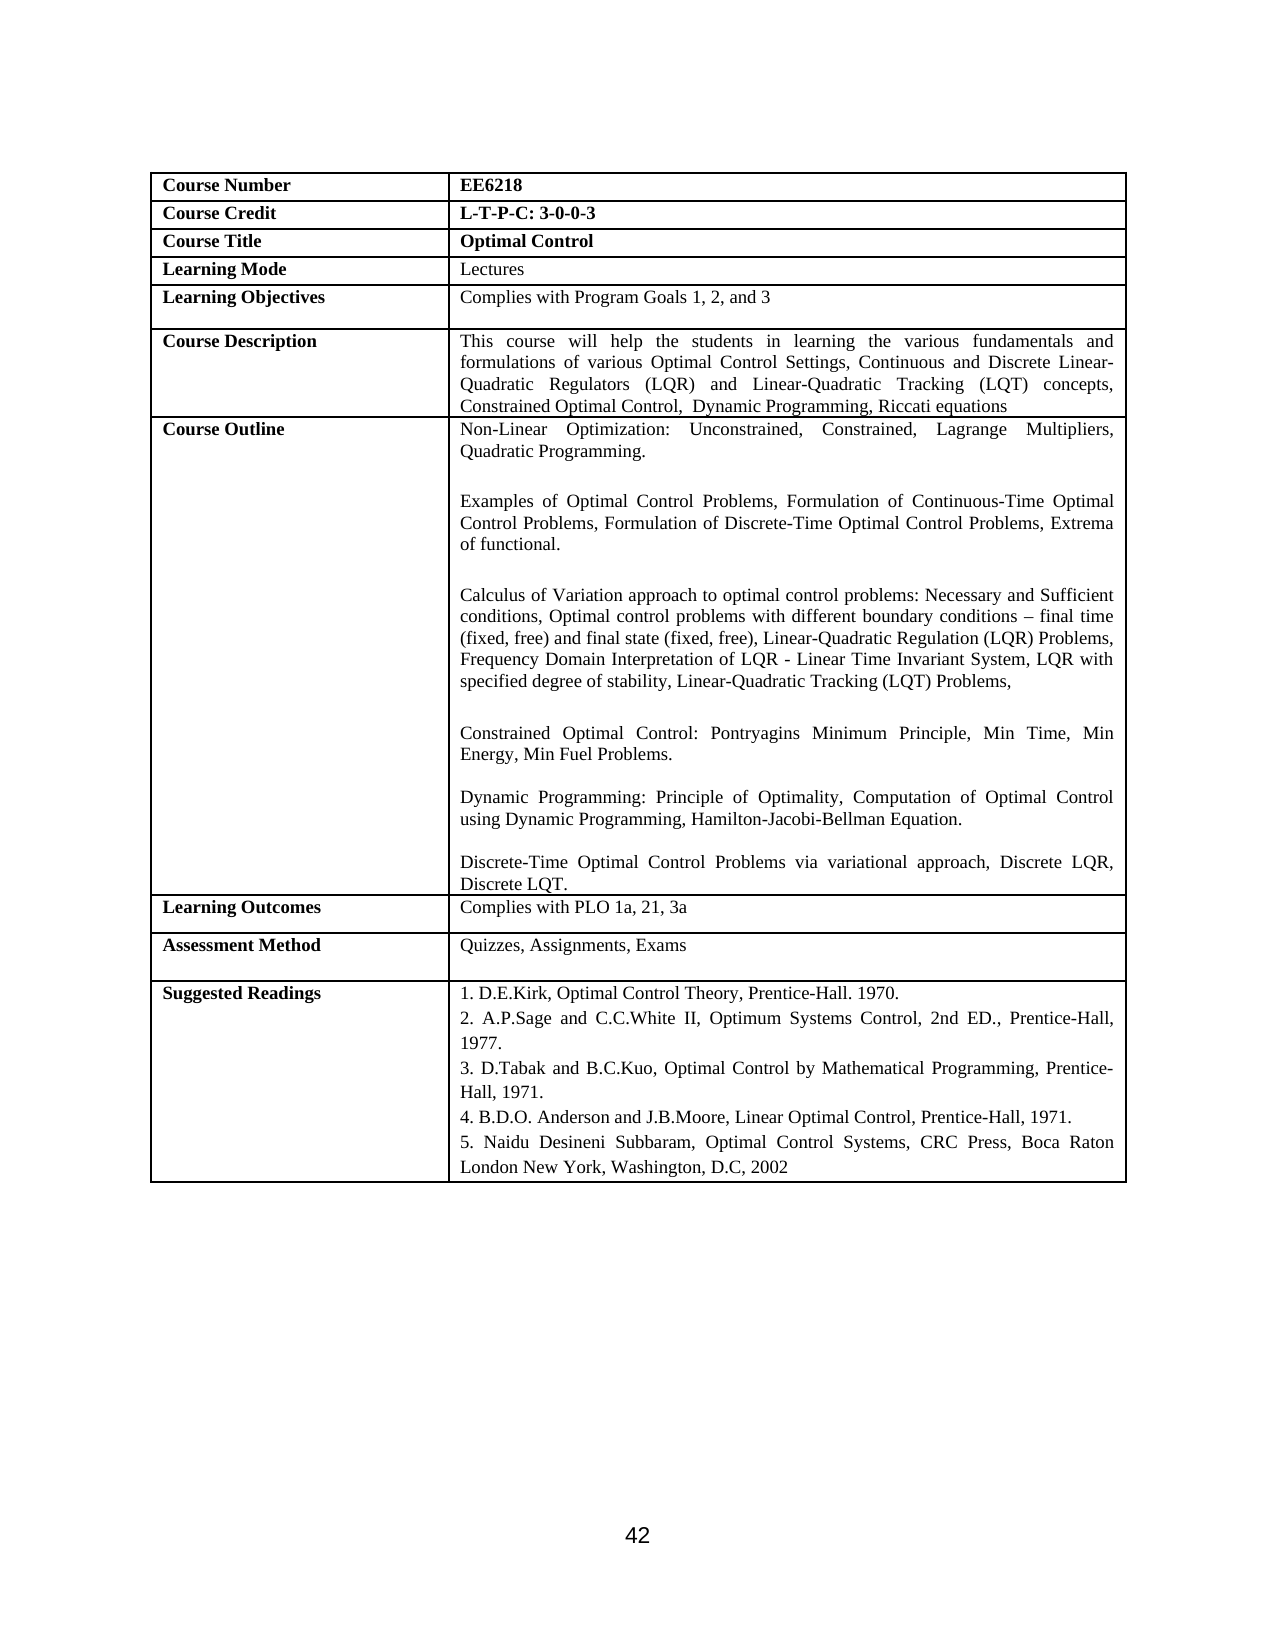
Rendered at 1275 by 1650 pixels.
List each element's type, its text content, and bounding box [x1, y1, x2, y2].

table_cell Learning Objectives [152, 286, 448, 328]
table_cell Learning Mode [152, 258, 448, 284]
table_cell Complies with Program Goals 1, 2, and 3 [450, 286, 1125, 328]
table_cell Suggested Readings [152, 982, 448, 1181]
table_cell Optimal Control [450, 230, 1125, 256]
table_cell Quizzes, Assignments, Exams [450, 934, 1125, 980]
table_cell L-T-P-C: 3-0-0-3 [450, 202, 1125, 228]
table_cell Assessment Method [152, 934, 448, 980]
table_cell This course will help the students in learning the various fundamentals and formulations of various Optimal Control Settings, Continuous and Discrete Linear-Quadratic Regulators (LQR) and Linear-Quadratic Tracking (LQT) concepts, Constrained Optimal Control, Dynamic Programming, Riccati equations [450, 330, 1125, 416]
table_header EE6218 [450, 174, 1125, 200]
table_cell Complies with PLO 1a, 21, 3a [450, 896, 1125, 932]
table_cell Learning Outcomes [152, 896, 448, 932]
table_cell Course Title [152, 230, 448, 256]
table_cell 1. D.E.Kirk, Optimal Control Theory, Prentice-Hall. 1970. 2. A.P.Sage and C.C.White II, Optimum Systems Control, 2nd ED., Prentice-Hall, 1977. 3. D.Tabak and B.C.Kuo, Optimal Control by Mathematical Programming, Prentice-Hall, 1971. 4. B.D.O. Anderson and J.B.Moore, Linear Optimal Control, Prentice-Hall, 1971. 5. Naidu Desineni Subbaram, Optimal Control Systems, CRC Press, Boca Raton London New York, Washington, D.C, 2002 [450, 982, 1125, 1181]
table_cell Lectures [450, 258, 1125, 284]
table_cell Course Outline [152, 418, 448, 894]
table_cell Non-Linear Optimization: Unconstrained, Constrained, Lagrange Multipliers, Quadratic Programming. Examples of Optimal Control Problems, Formulation of Continuous-Time Optimal Control Problems, Formulation of Discrete-Time Optimal Control Problems, Extrema of functional. Calculus of Variation approach to optimal control problems: Necessary and Sufficient conditions, Optimal control problems with different boundary conditions – final time (fixed, free) and final state (fixed, free), Linear-Quadratic Regulation (LQR) Problems, Frequency Domain Interpretation of LQR - Linear Time Invariant System, LQR with specified degree of stability, Linear-Quadratic Tracking (LQT) Problems, Constrained Optimal Control: Pontryagins Minimum Principle, Min Time, Min Energy, Min Fuel Problems. Dynamic Programming: Principle of Optimality, Computation of Optimal Control using Dynamic Programming, Hamilton-Jacobi-Bellman Equation. Discrete-Time Optimal Control Problems via variational approach, Discrete LQR, Discrete LQT. [450, 418, 1125, 894]
table_cell Course Credit [152, 202, 448, 228]
table_cell Course Description [152, 330, 448, 416]
table_header Course Number [152, 174, 448, 200]
